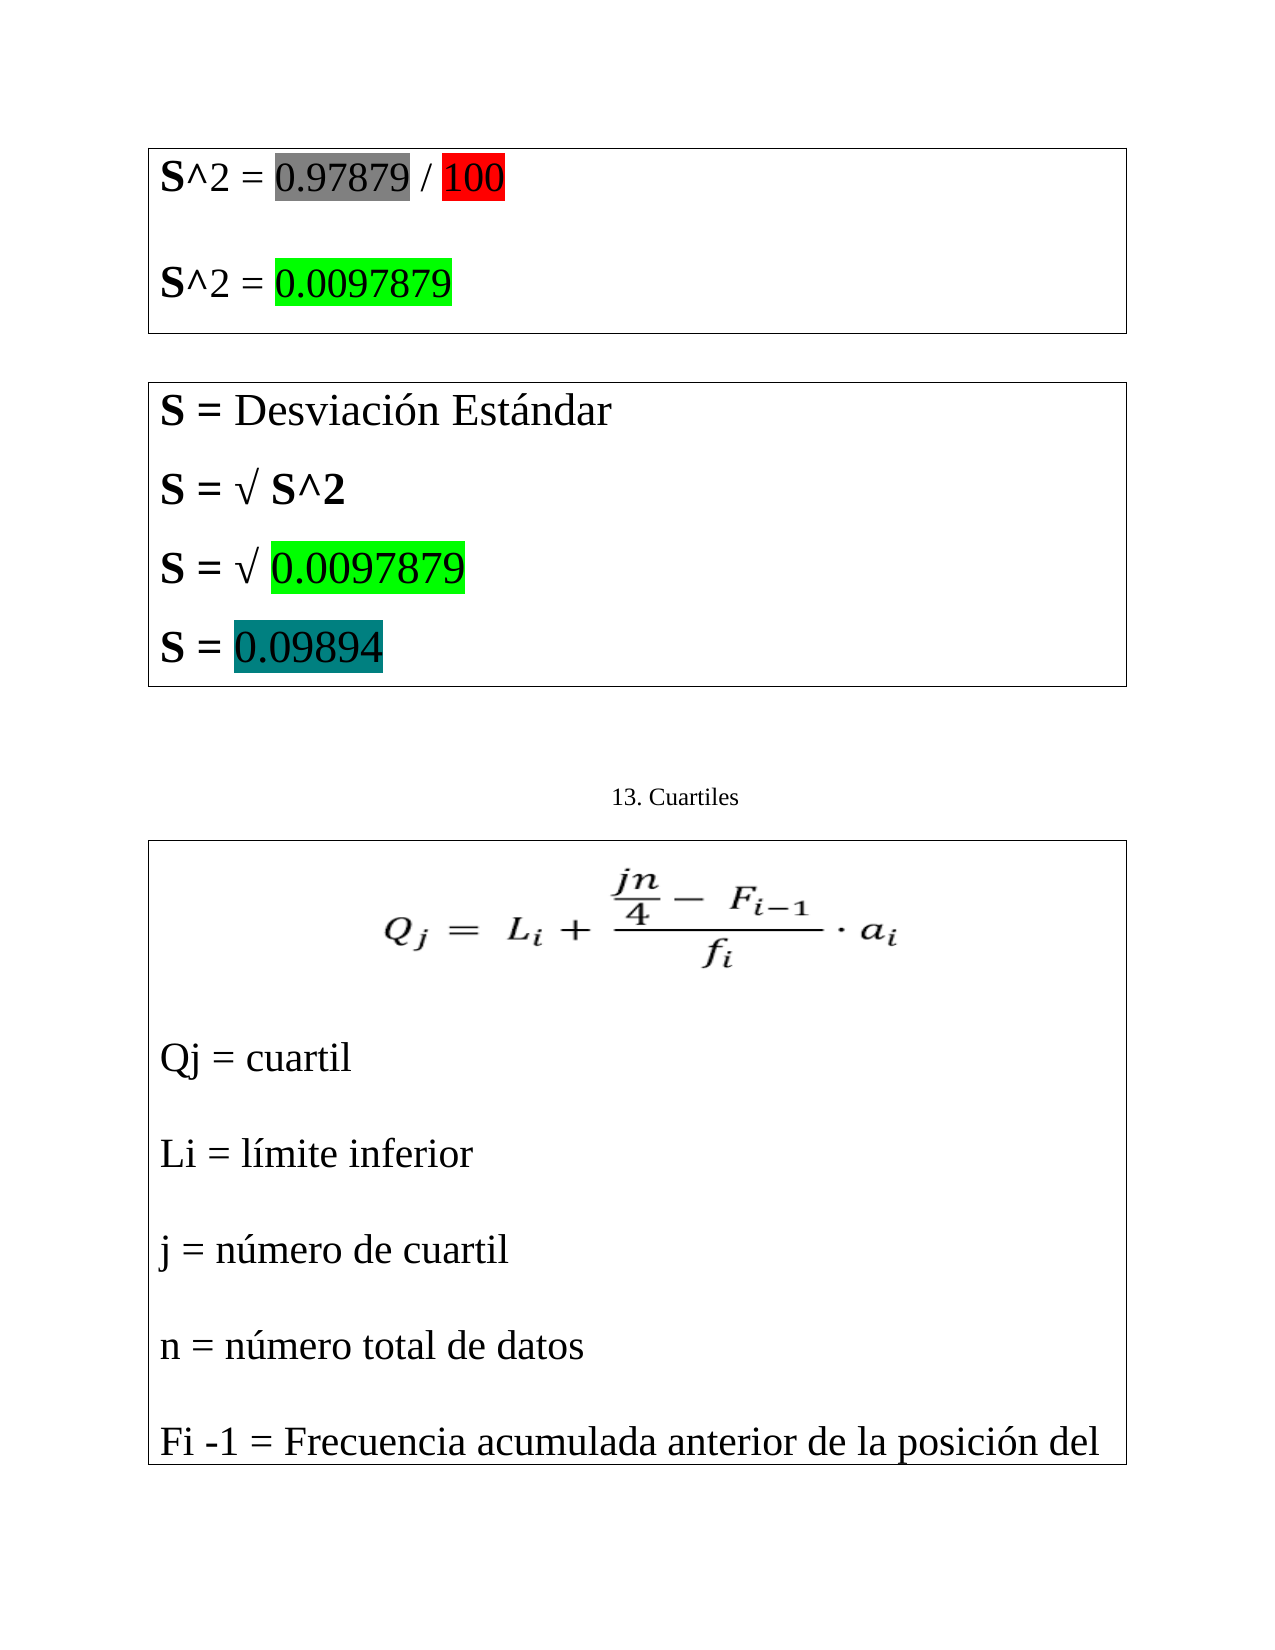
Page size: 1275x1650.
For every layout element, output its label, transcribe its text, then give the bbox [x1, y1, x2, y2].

table_header S = Desviación Estándar S = √ S^2 S = √ 0.0097879 S = 0.09894 [149, 383, 1126, 686]
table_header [149, 149, 1126, 333]
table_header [149, 841, 1126, 1464]
list Cuartiles [223, 782, 1127, 811]
picture [375, 853, 901, 985]
